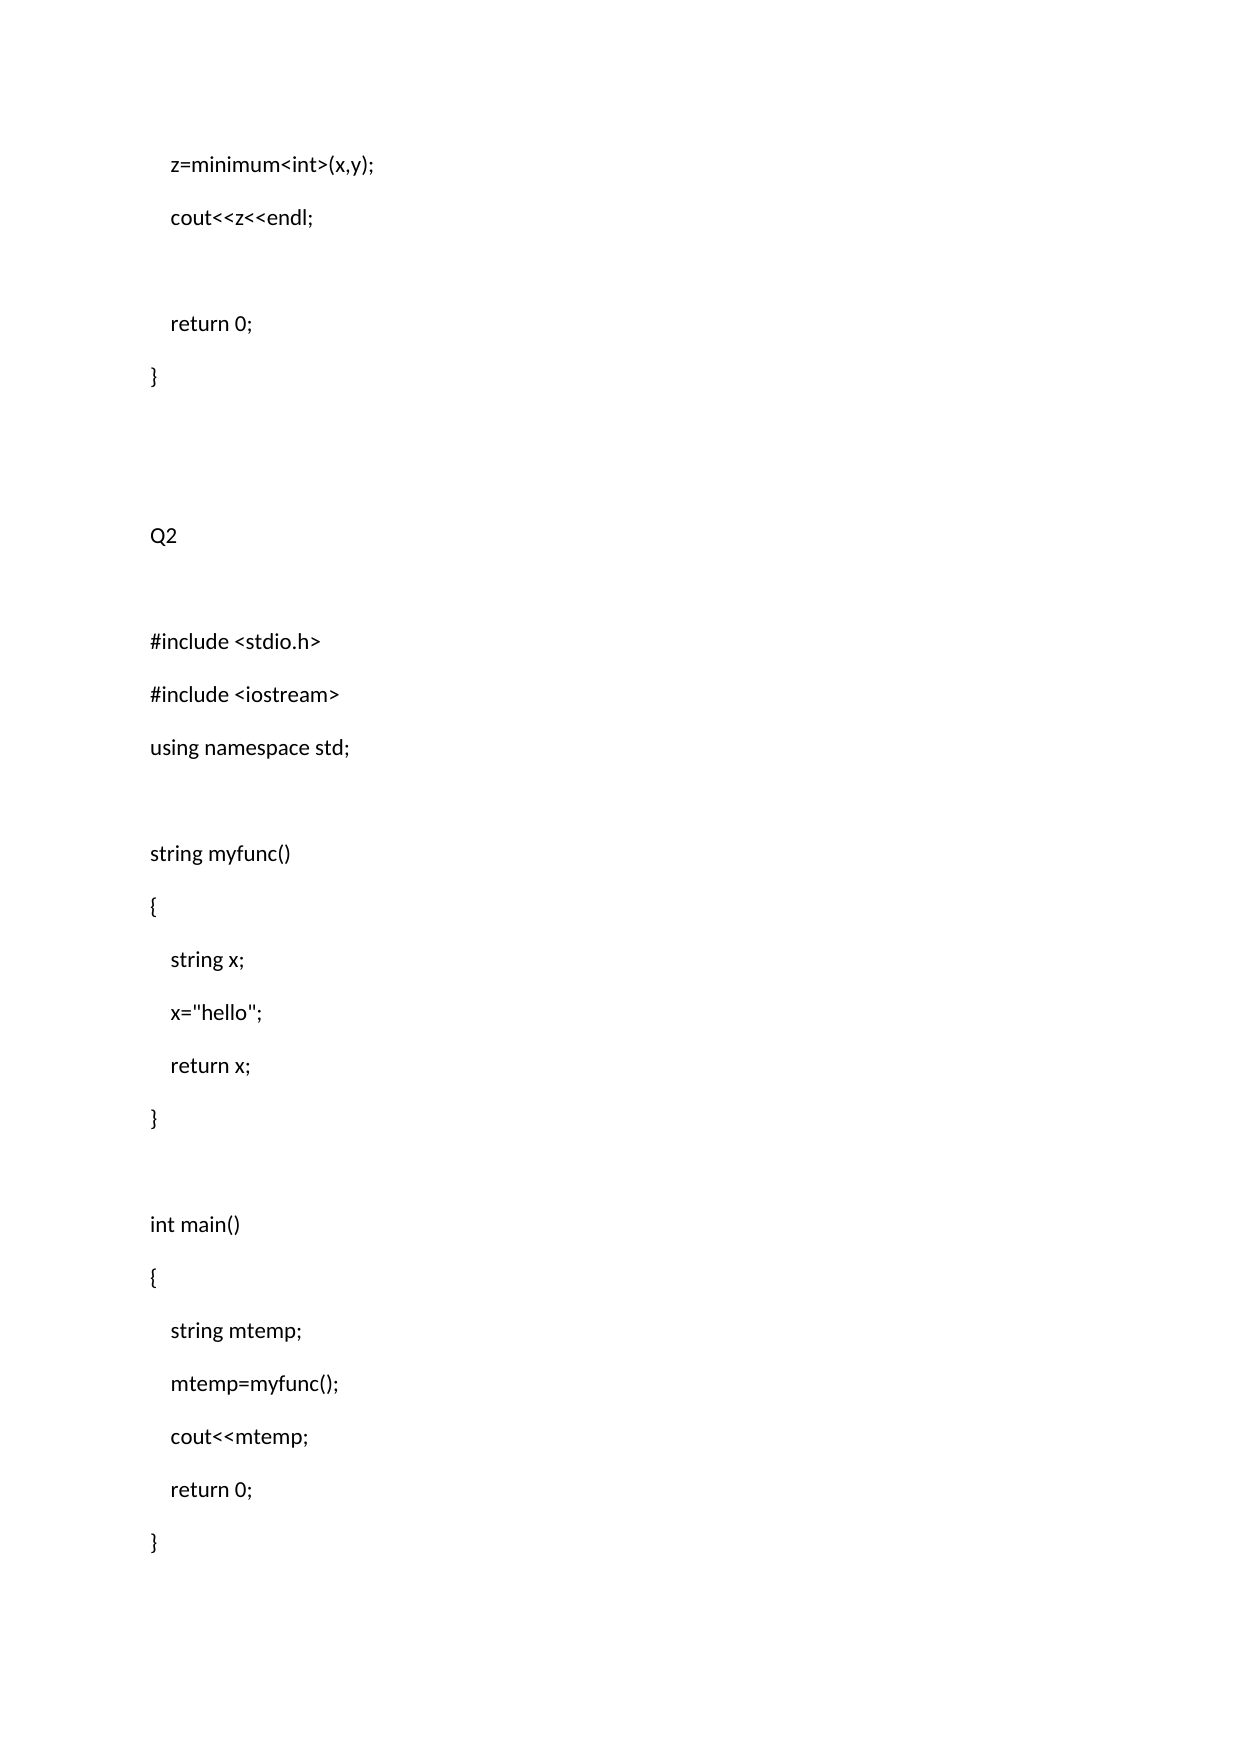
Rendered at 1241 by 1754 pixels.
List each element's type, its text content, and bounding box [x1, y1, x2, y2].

text } [150, 1104, 1090, 1132]
text x="hello"; [150, 998, 1090, 1026]
text #include <stdio.h> [150, 627, 1090, 655]
text { [150, 1263, 1090, 1291]
text #include <iostream> [150, 680, 1090, 708]
text return 0; [150, 1476, 1090, 1503]
text cout<<mtemp; [150, 1422, 1090, 1451]
text { [150, 892, 1090, 920]
text cout<<z<<endl; [150, 203, 1090, 231]
text string mtemp; [150, 1316, 1090, 1344]
text z=minimum<int>(x,y); [150, 150, 1090, 178]
text return 0; [150, 309, 1090, 337]
text string myfunc() [150, 839, 1090, 867]
text string x; [150, 945, 1090, 973]
text } [150, 1528, 1090, 1557]
text Q2 [150, 521, 1090, 549]
text mtemp=myfunc(); [150, 1369, 1090, 1397]
text } [150, 362, 1090, 390]
text int main() [150, 1210, 1090, 1238]
text return x; [150, 1051, 1090, 1079]
text using namespace std; [150, 733, 1090, 761]
